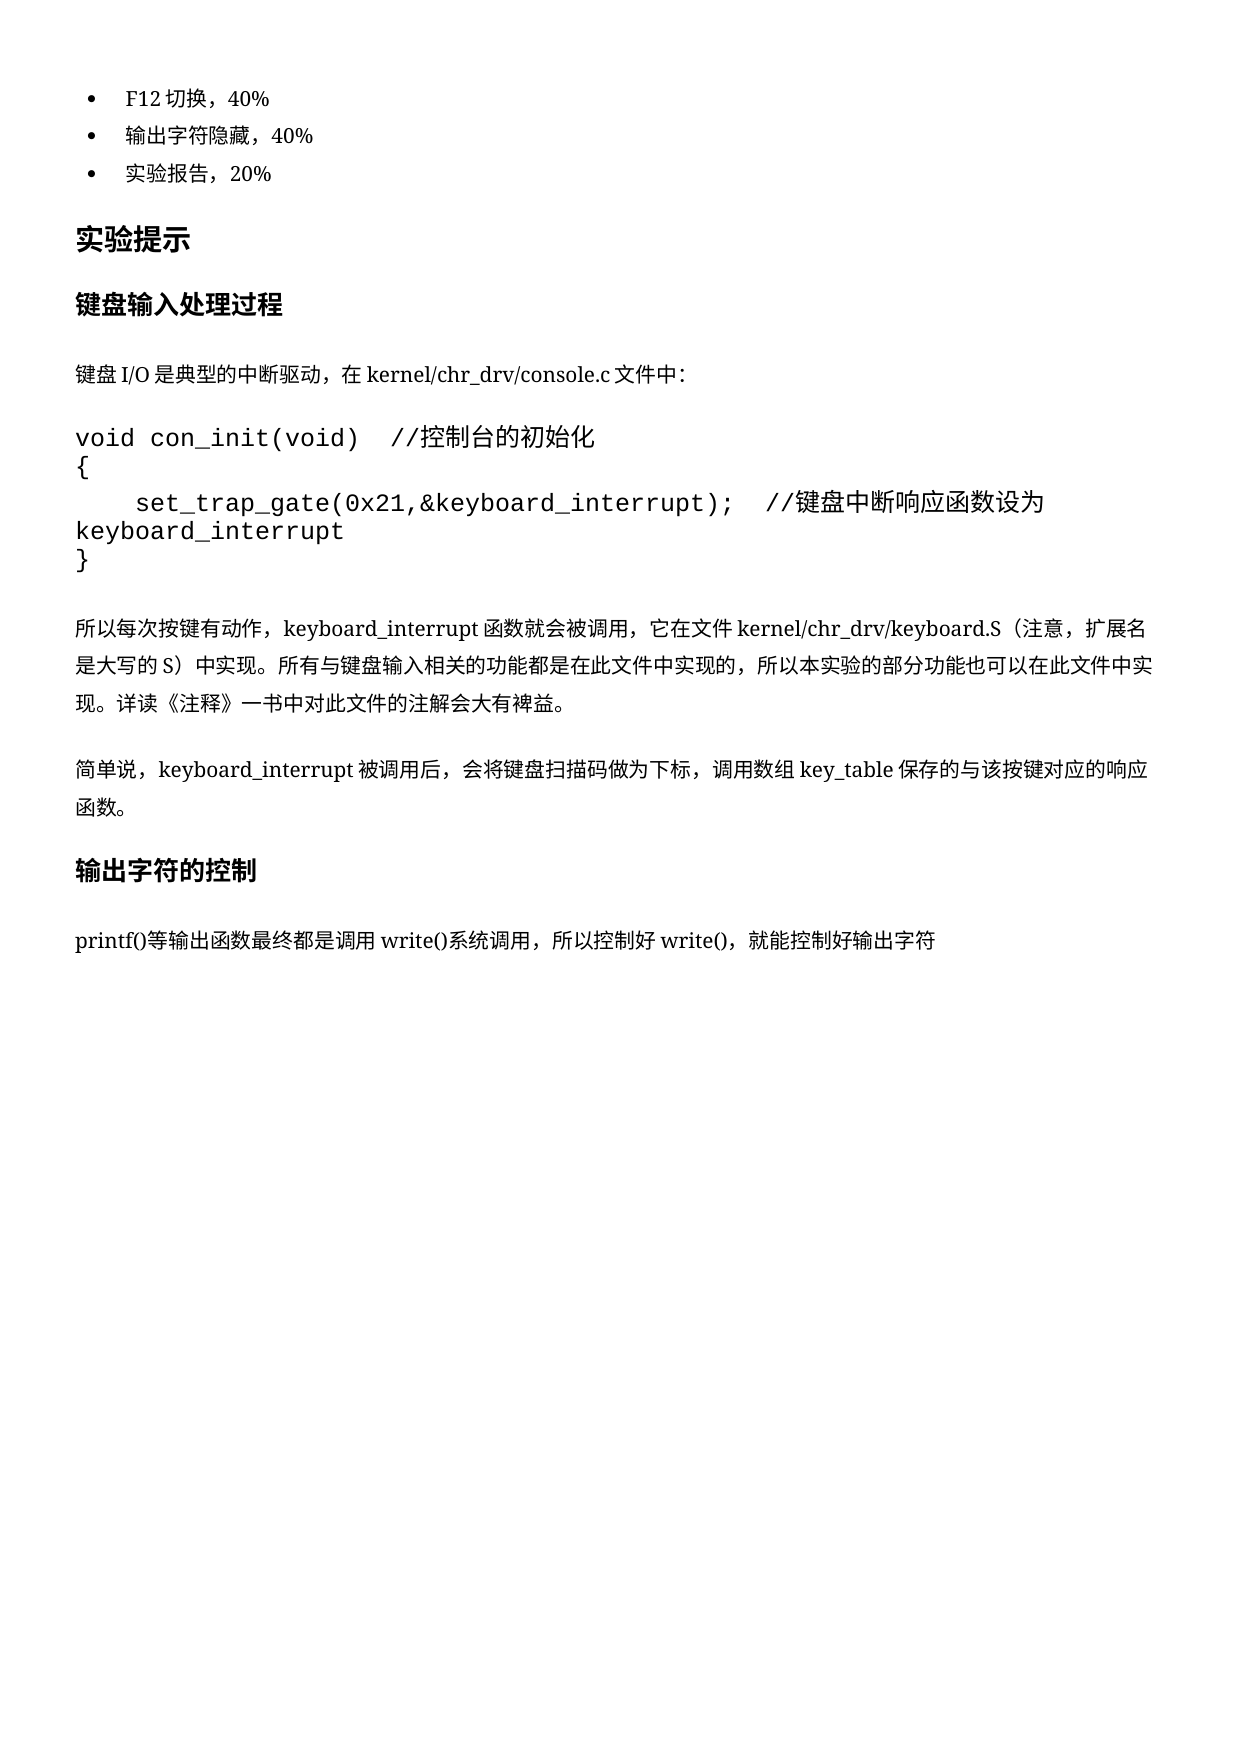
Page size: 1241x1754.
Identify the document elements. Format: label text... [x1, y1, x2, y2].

text 实验提示 [75, 217, 1165, 259]
text 简单说，keyboard_interrupt被调用后，会将键盘扫描码做为下标，调用数组key_table保存的与该按键对应的响应函数。 [75, 746, 1165, 821]
text printf()等输出函数最终都是调用write()系统调用，所以控制好write()，就能控制好输出字符 [75, 917, 1165, 955]
text void con_init(void) //控制台的初始化 { set_trap_gate(0x21,&keyboard_interrupt); //键盘中断响应函数设为keyboard_interrupt } [75, 417, 1165, 575]
list 实验报告，20% [88, 150, 1140, 187]
text 输出字符的控制 [75, 850, 1165, 888]
list F12切换，40% [88, 75, 1140, 112]
text 键盘输入处理过程 [75, 284, 1165, 322]
text 键盘I/O是典型的中断驱动，在kernel/chr_drv/console.c文件中： [75, 351, 1165, 388]
list 输出字符隐藏，40% [88, 112, 1140, 150]
text 所以每次按键有动作，keyboard_interrupt函数就会被调用，它在文件kernel/chr_drv/keyboard.S（注意，扩展名是大写的S）中实现。所有与键盘输入相关的功能都是在此文件中实现的，所以本实验的部分功能也可以在此文件中实现。详读《注释》一书中对此文件的注解会大有裨益。 [75, 604, 1165, 717]
